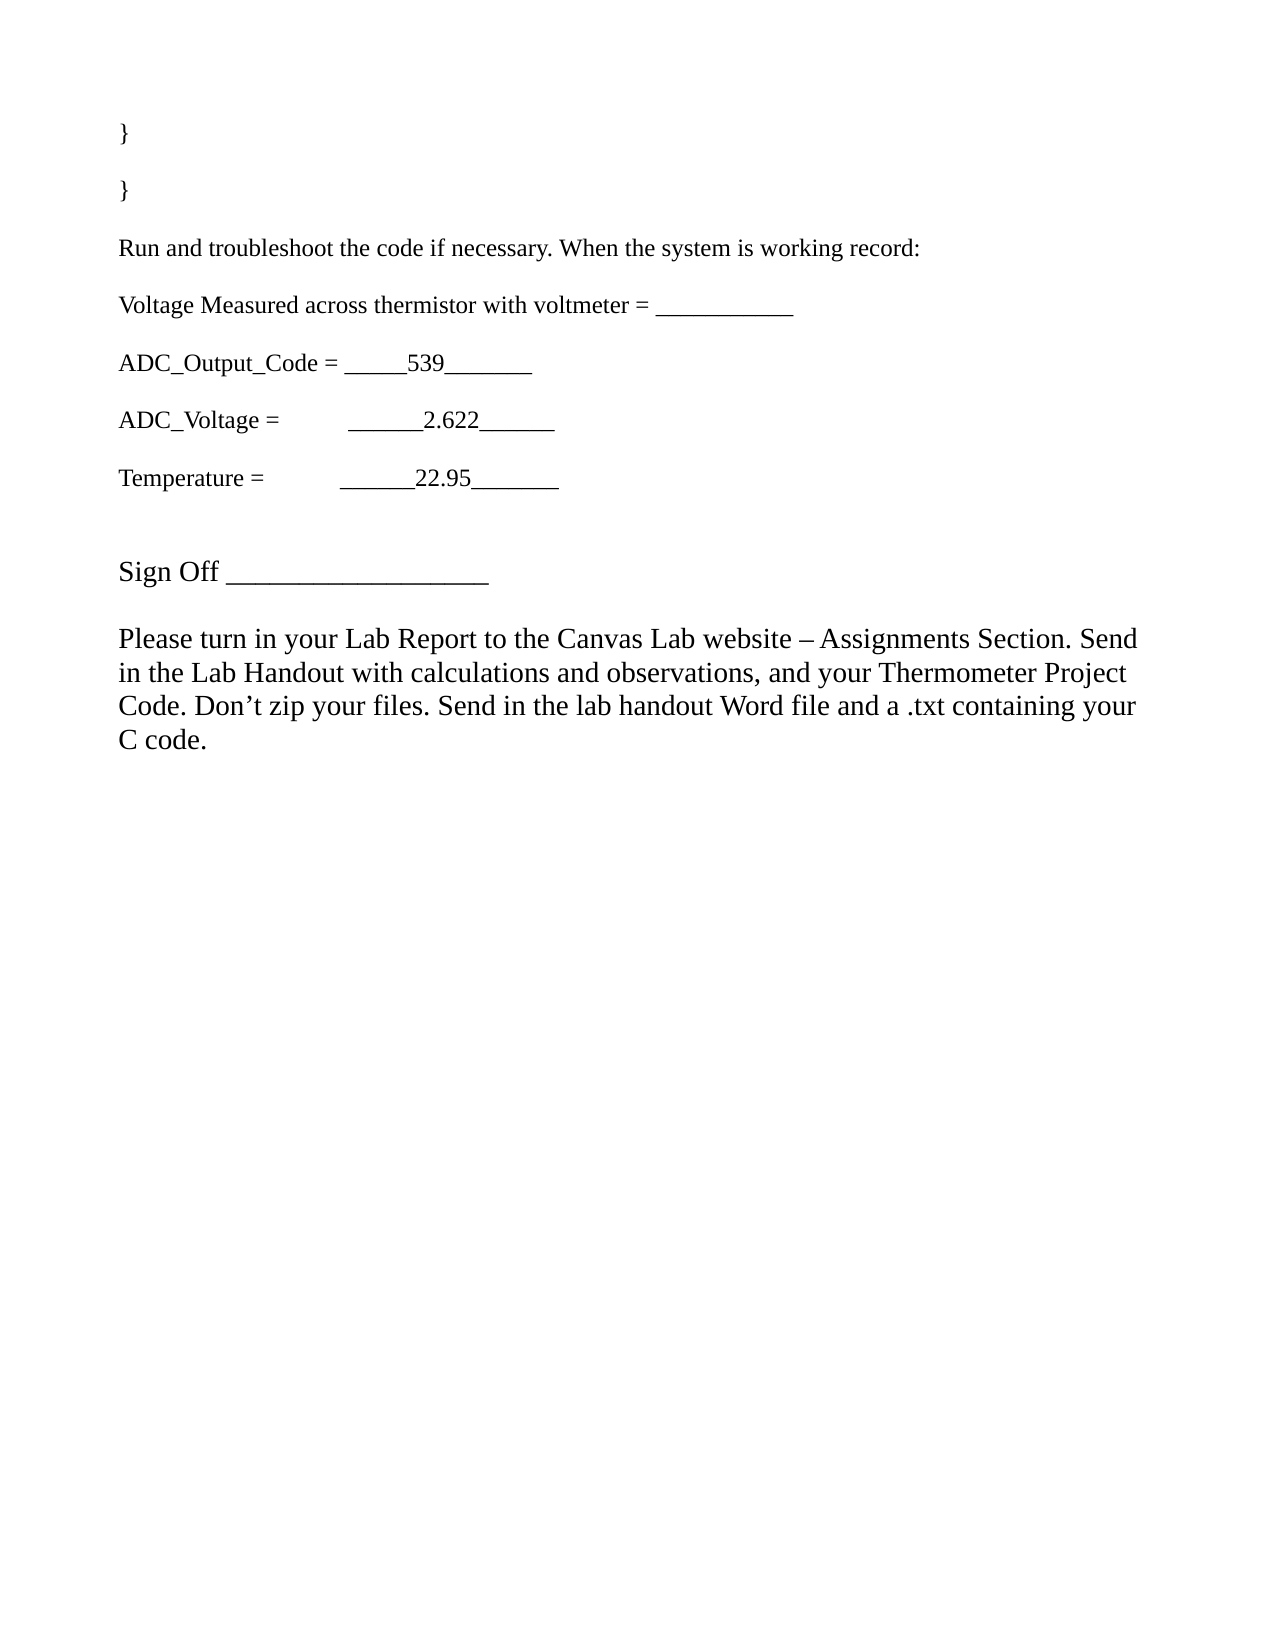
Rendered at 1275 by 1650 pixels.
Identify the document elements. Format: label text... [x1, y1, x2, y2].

text } [118, 118, 1157, 147]
text ADC_Output_Code = _____539_______ [118, 348, 1157, 377]
text } [118, 176, 1157, 204]
text Please turn in your Lab Report to the Canvas Lab website – Assignments Section. Send in the Lab Handout with calculations and observations, and your Thermometer Project Code. Don’t zip your files. Send in the lab handout Word file and a .txt containing your C code. [118, 621, 1157, 755]
text Temperature = ______22.95_______ [118, 463, 1157, 492]
text Sign Off __________________ [118, 554, 1157, 588]
text Voltage Measured across thermistor with voltmeter = ___________ [118, 291, 1157, 319]
text ADC_Voltage = ______2.622______ [118, 406, 1157, 434]
text Run and troubleshoot the code if necessary. When the system is working record: [118, 233, 1157, 262]
